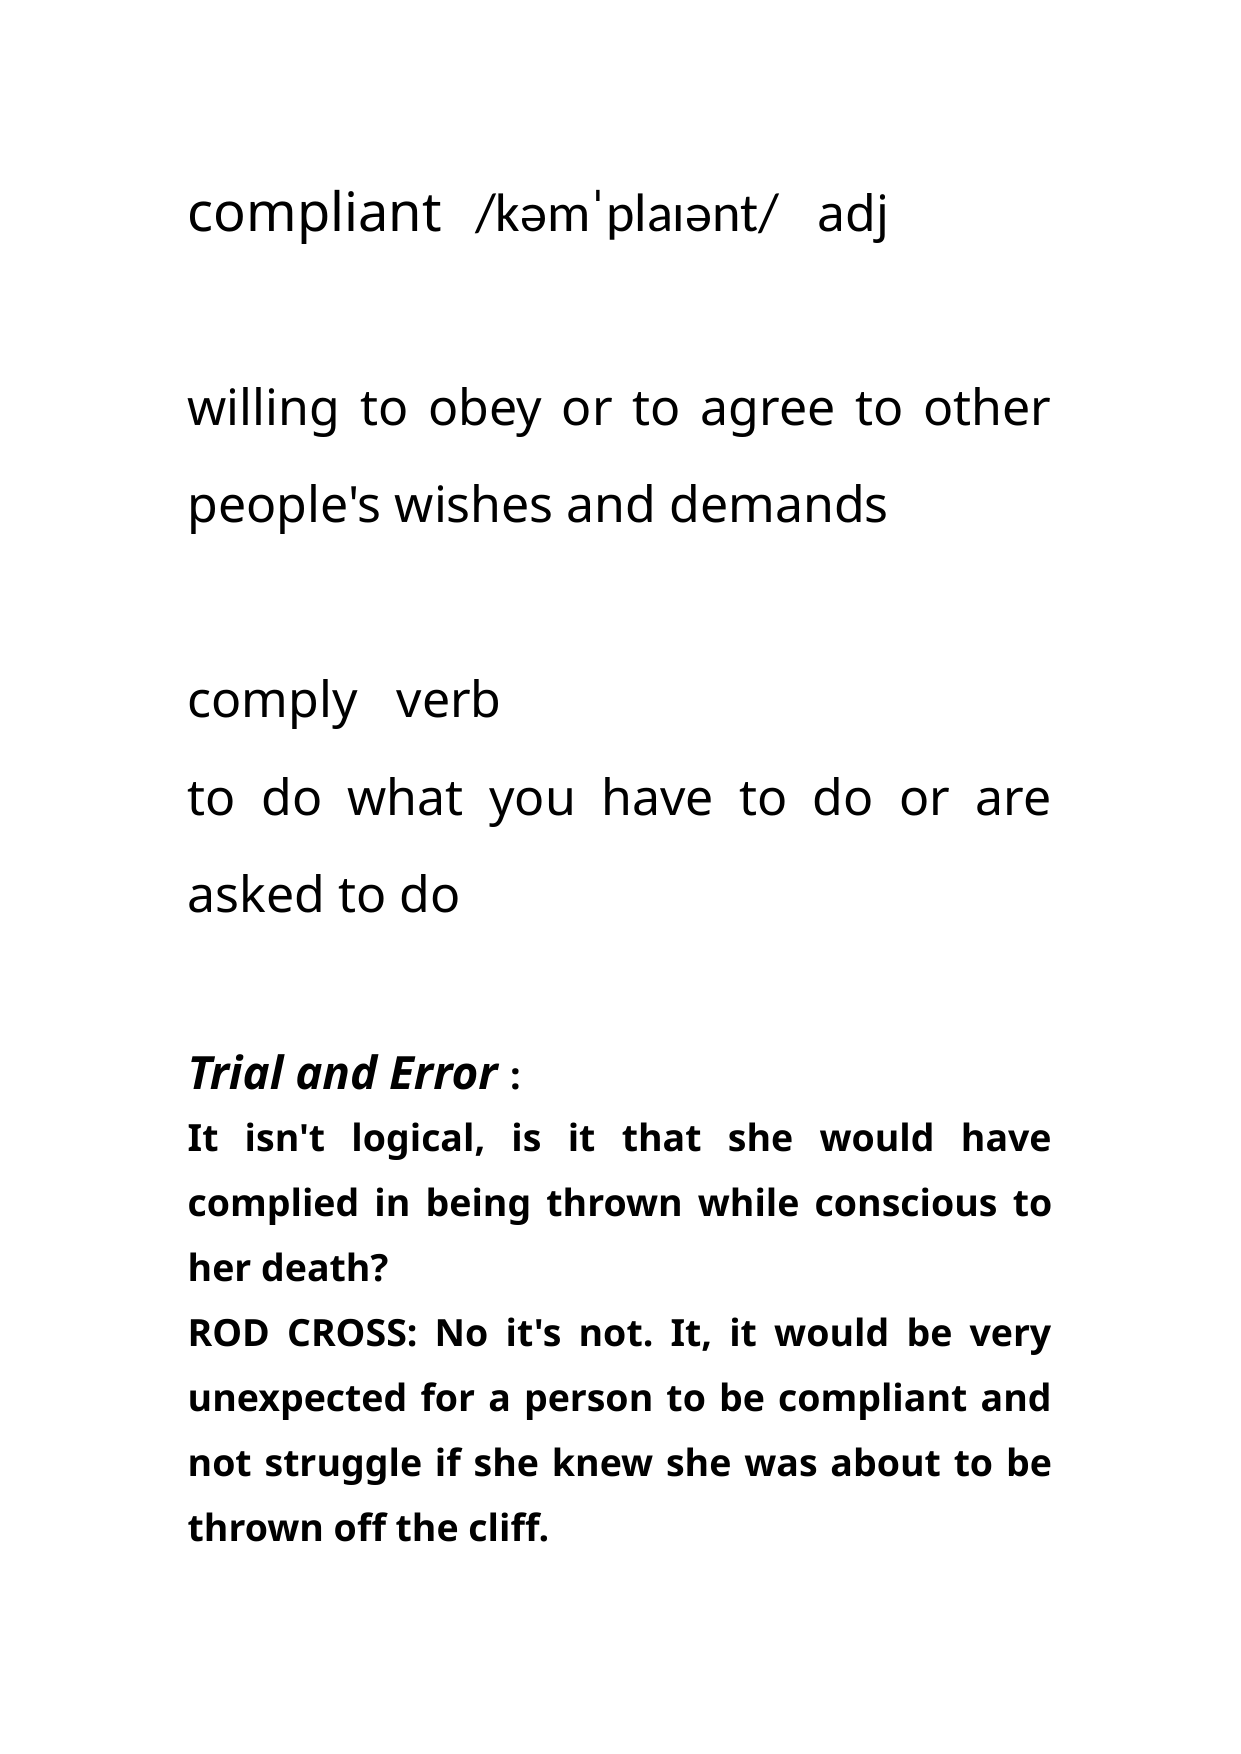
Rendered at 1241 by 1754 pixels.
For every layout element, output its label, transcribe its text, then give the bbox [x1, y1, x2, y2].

text to do what you have to do or are asked to do [187, 747, 1053, 942]
text comply verb [187, 649, 1053, 747]
text willing to obey or to agree to other people's wishes and demands [187, 357, 1053, 552]
text compliant /kəmˈplaɪənt/ adj [187, 162, 1053, 259]
text It isn't logical, is it that she would have complied in being thrown while conscious to her death? [187, 1104, 1053, 1299]
text Trial and Error : [187, 1039, 1053, 1104]
text ROD CROSS: No it's not. It, it would be very unexpected for a person to be compliant and not struggle if she knew she was about to be thrown off the cliff. [187, 1299, 1053, 1559]
